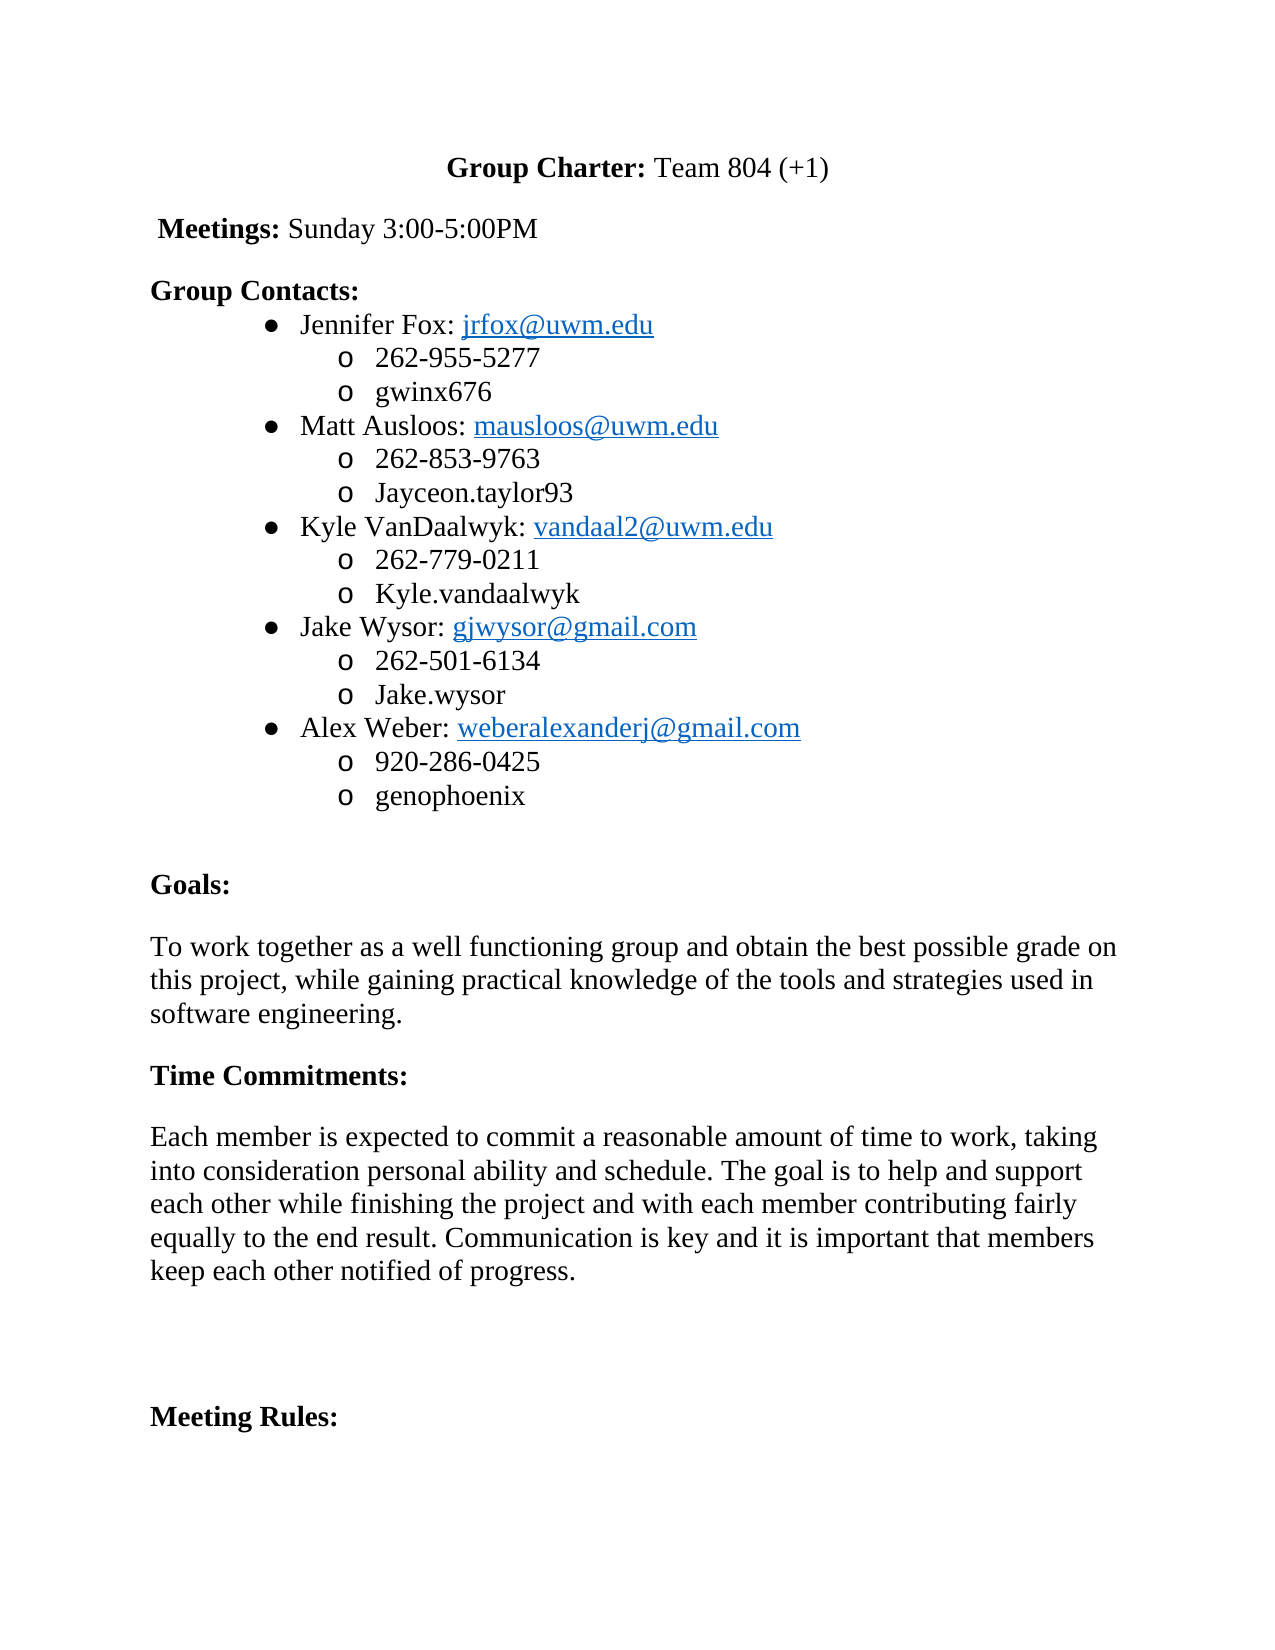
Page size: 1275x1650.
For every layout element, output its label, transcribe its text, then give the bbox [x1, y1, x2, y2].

list genophoenix [337, 778, 1125, 811]
text Group Contacts: [150, 273, 1125, 307]
list Jake.wysor [337, 677, 1125, 710]
text Goals: [150, 867, 1125, 901]
list Jake Wysor: gjwysor@gmail.com [262, 609, 1125, 643]
text Meeting Rules: [150, 1399, 1125, 1432]
text Meetings: Sunday 3:00-5:00PM [150, 212, 1125, 245]
list 262-501-6134 [337, 643, 1125, 677]
list Matt Ausloos: mausloos@uwm.edu [262, 408, 1125, 441]
text To work together as a well functioning group and obtain the best possible grade on this project, while gaining practical knowledge of the tools and strategies used in software engineering. [150, 929, 1125, 1029]
list gwinx676 [337, 374, 1125, 408]
list 262-779-0211 [337, 542, 1125, 576]
list Jennifer Fox: jrfox@uwm.edu [262, 307, 1125, 340]
list 262-853-9763 [337, 441, 1125, 475]
list 262-955-5277 [337, 340, 1125, 374]
list 920-286-0425 [337, 744, 1125, 778]
list Kyle.vandaalwyk [337, 576, 1125, 609]
list Kyle VanDaalwyk: vandaal2@uwm.edu [262, 508, 1125, 542]
text Time Commitments: [150, 1058, 1125, 1091]
text Group Charter: Team 804 (+1) [150, 150, 1125, 183]
list Jayceon.taylor93 [337, 475, 1125, 508]
text Each member is expected to commit a reasonable amount of time to work, taking into consideration personal ability and schedule. The goal is to help and support each other while finishing the project and with each member contributing fairly equally to the end result. Communication is key and it is important that members keep each other notified of progress. [150, 1119, 1125, 1287]
list Alex Weber: weberalexanderj@gmail.com [262, 710, 1125, 744]
